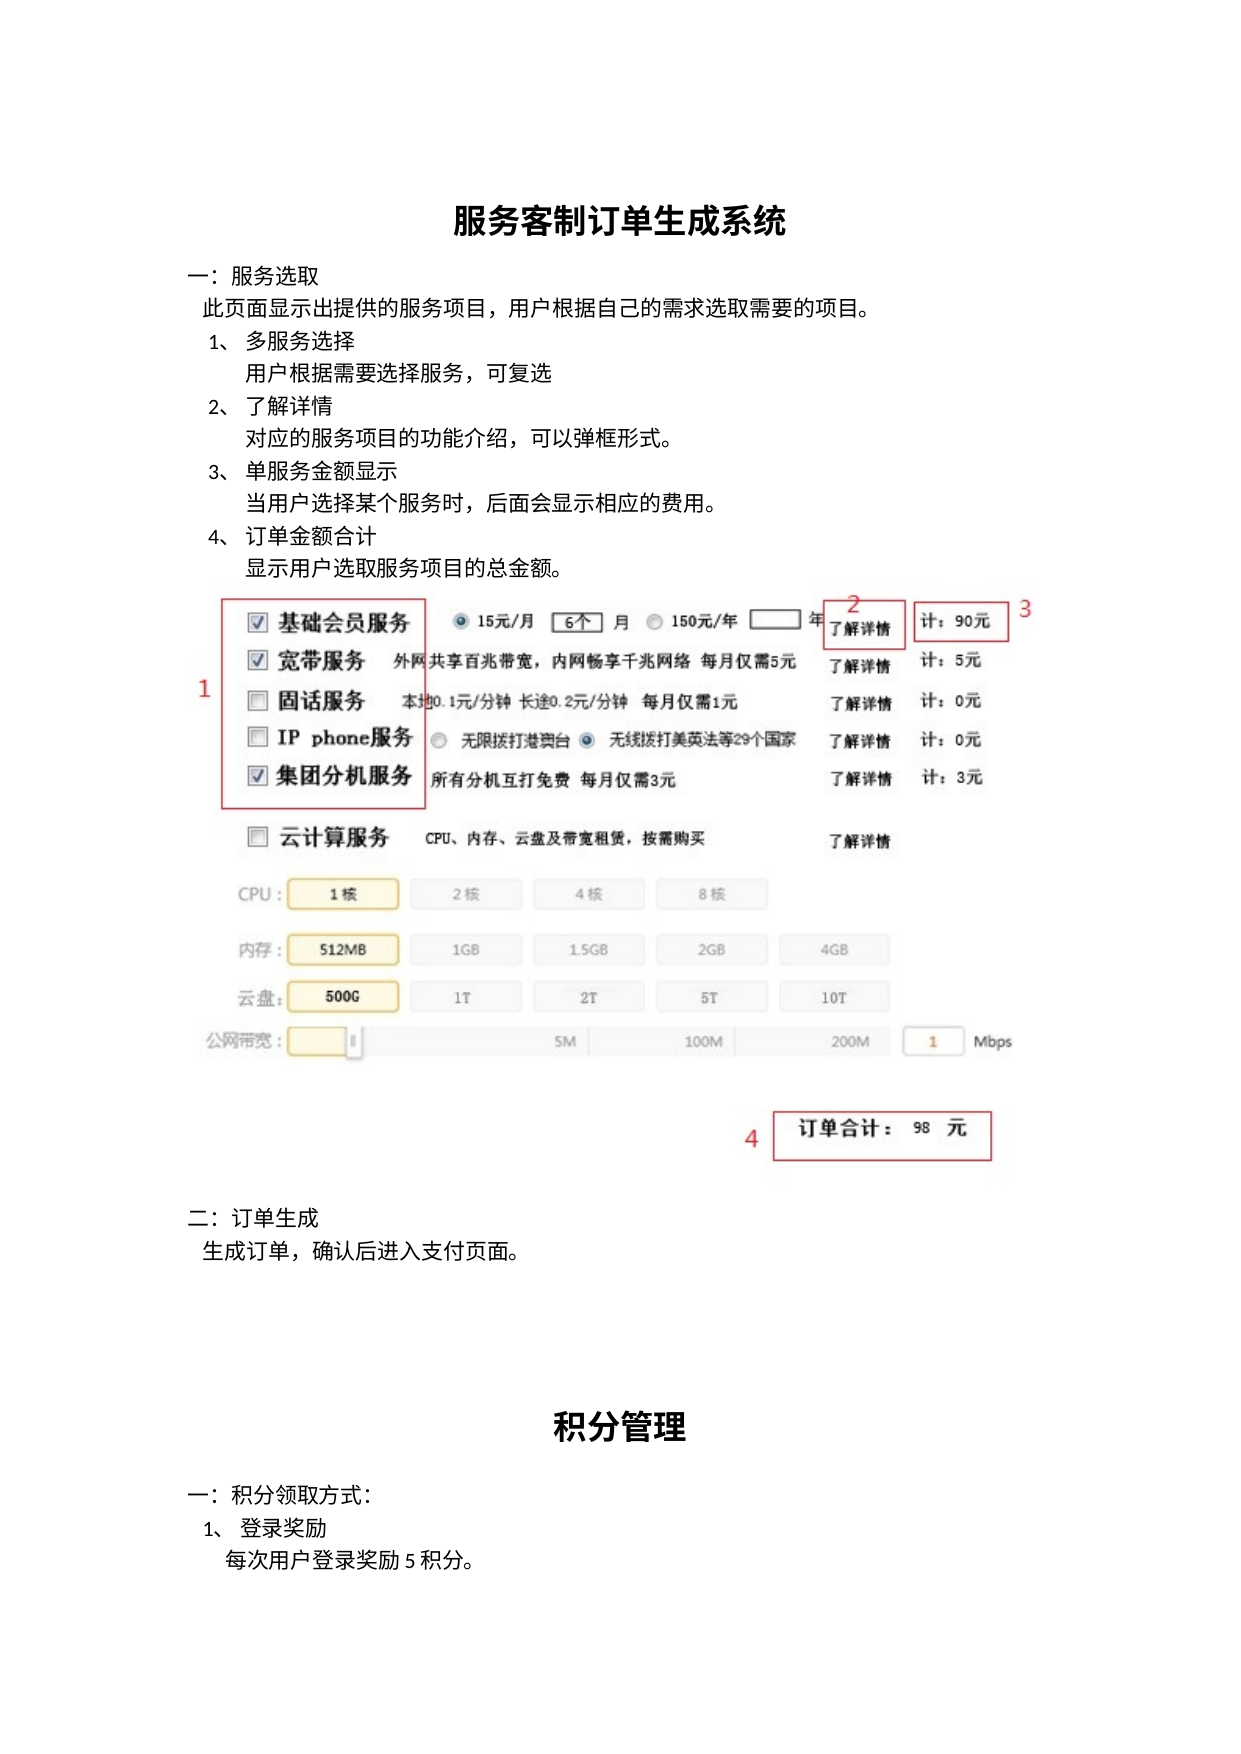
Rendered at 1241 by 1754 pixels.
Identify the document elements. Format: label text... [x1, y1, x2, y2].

title 服务客制订单生成系统 [187, 187, 1053, 252]
text 生成订单，确认后进入支付页面。 [187, 1233, 1053, 1266]
text 二：订单生成 [187, 1201, 1053, 1233]
picture [187, 583, 1036, 1188]
text 一：服务选取 [187, 258, 1053, 291]
list 显示用户选取服务项目的总金额。 [245, 551, 1053, 583]
list 单服务金额显示 [208, 453, 1053, 486]
list 订单金额合计 [208, 518, 1053, 551]
list 对应的服务项目的功能介绍，可以弹框形式。 [245, 421, 1053, 453]
list 用户根据需要选择服务，可复选 [245, 356, 1053, 388]
text 此页面显示出提供的服务项目，用户根据自己的需求选取需要的项目。 [187, 291, 1053, 323]
list 了解详情 [208, 388, 1053, 421]
list 当用户选择某个服务时，后面会显示相应的费用。 [245, 486, 1053, 518]
list 登录奖励 [202, 1510, 1053, 1543]
list 每次用户登录奖励5积分。 [225, 1543, 1053, 1575]
subtitle 积分管理 [187, 1392, 1053, 1457]
list 多服务选择 [208, 323, 1053, 356]
text 一：积分领取方式： [187, 1478, 1053, 1510]
